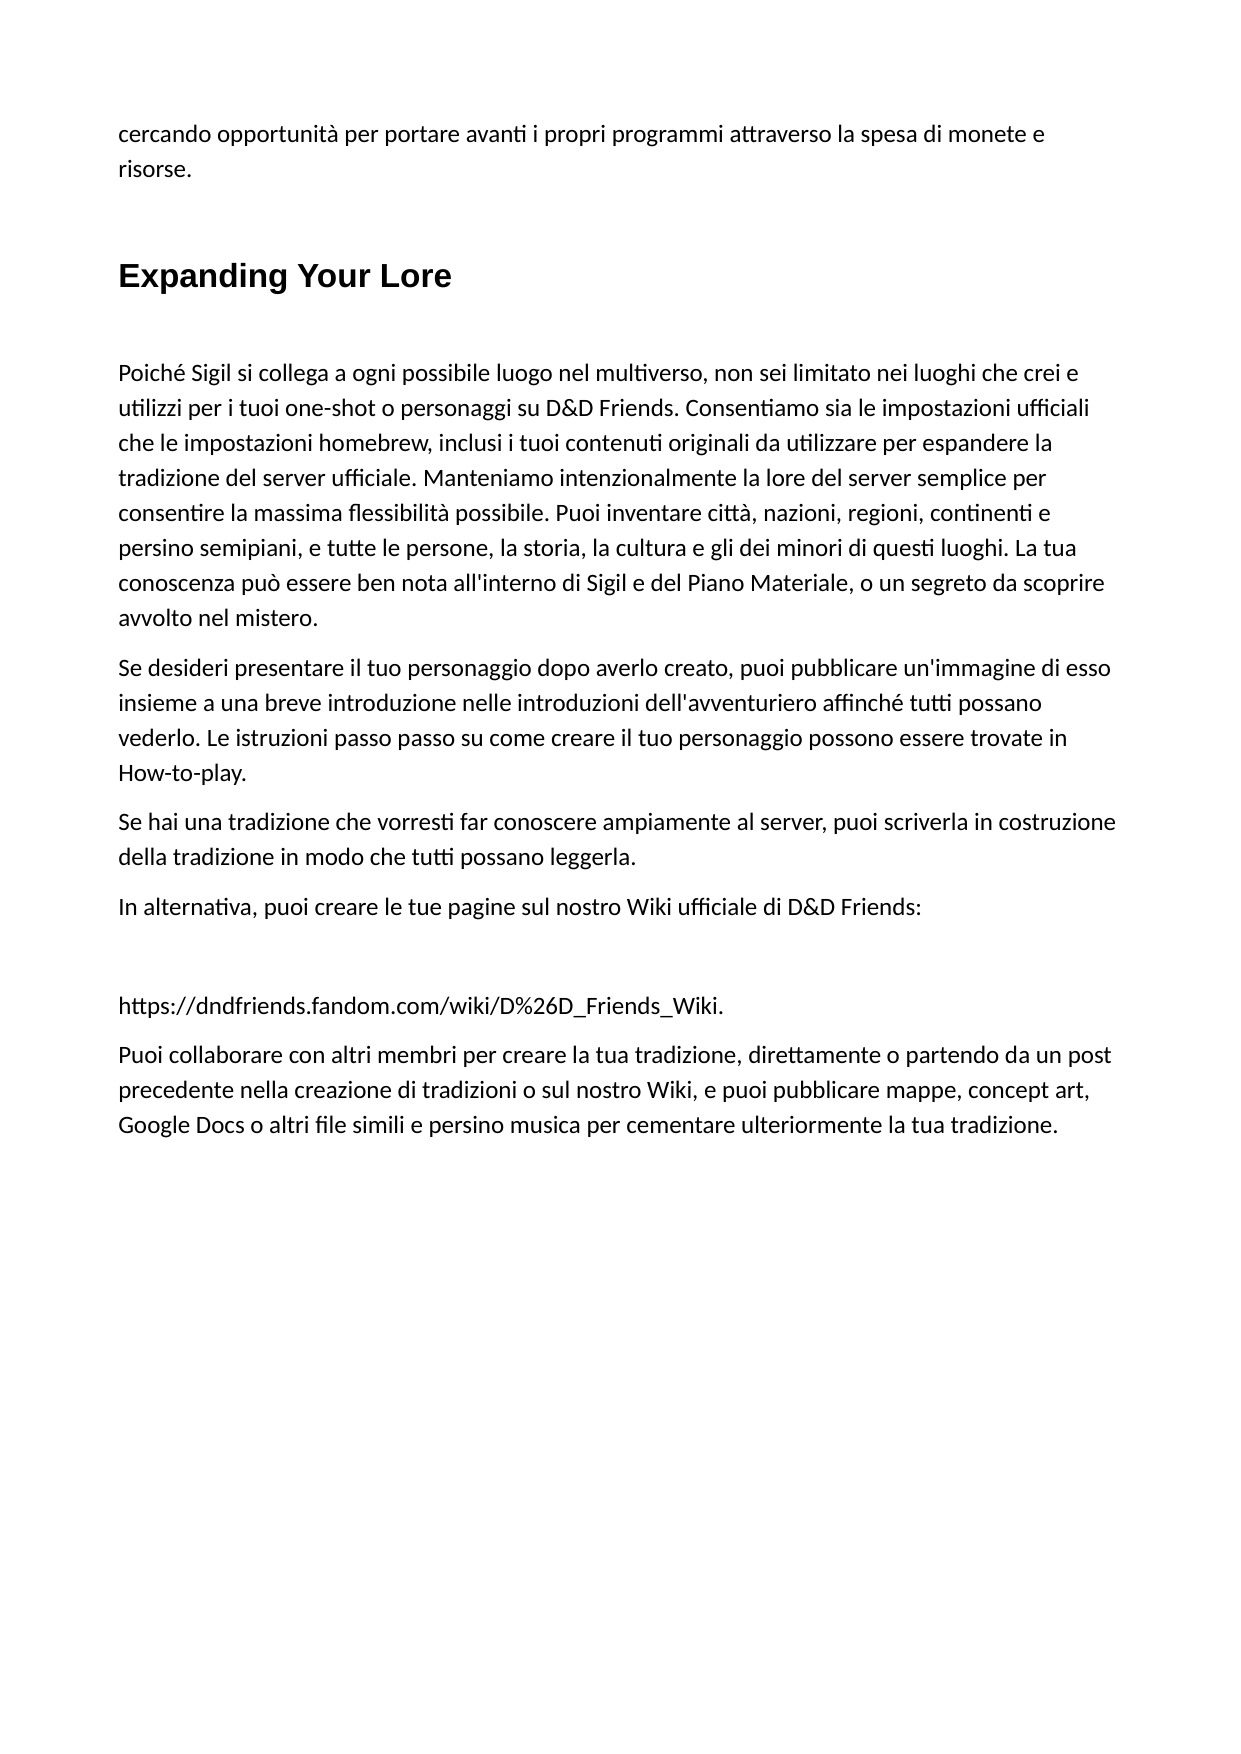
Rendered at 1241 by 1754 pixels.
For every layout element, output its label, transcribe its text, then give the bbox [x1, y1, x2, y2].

text https://dndfriends.fandom.com/wiki/D%26D_Friends_Wiki. [118, 990, 1122, 1021]
text In alternativa, puoi creare le tue pagine sul nostro Wiki ufficiale di D&D Friends: [118, 891, 1122, 921]
text Se desideri presentare il tuo personaggio dopo averlo creato, puoi pubblicare un'immagine di esso insieme a una breve introduzione nelle introduzioni dell'avventuriero affinché tutti possano vederlo. Le istruzioni passo passo su come creare il tuo personaggio possono essere trovate in How-to-play. [118, 652, 1122, 787]
text Se hai una tradizione che vorresti far conoscere ampiamente al server, puoi scriverla in costruzione della tradizione in modo che tutti possano leggerla. [118, 806, 1122, 872]
subtitle Expanding Your Lore [118, 257, 1122, 295]
text Puoi collaborare con altri membri per creare la tua tradizione, direttamente o partendo da un post precedente nella creazione di tradizioni o sul nostro Wiki, e puoi pubblicare mappe, concept art, Google Docs o altri file simili e persino musica per cementare ulteriormente la tua tradizione. [118, 1039, 1122, 1140]
text Poiché Sigil si collega a ogni possibile luogo nel multiverso, non sei limitato nei luoghi che crei e utilizzi per i tuoi one-shot o personaggi su D&D Friends. Consentiamo sia le impostazioni ufficiali che le impostazioni homebrew, inclusi i tuoi contenuti originali da utilizzare per espandere la tradizione del server ufficiale. Manteniamo intenzionalmente la lore del server semplice per consentire la massima flessibilità possibile. Puoi inventare città, nazioni, regioni, continenti e persino semipiani, e tutte le persone, la storia, la cultura e gli dei minori di questi luoghi. La tua conoscenza può essere ben nota all'interno di Sigil e del Piano Materiale, o un segreto da scoprire avvolto nel mistero. [118, 357, 1122, 633]
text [118, 118, 1122, 184]
